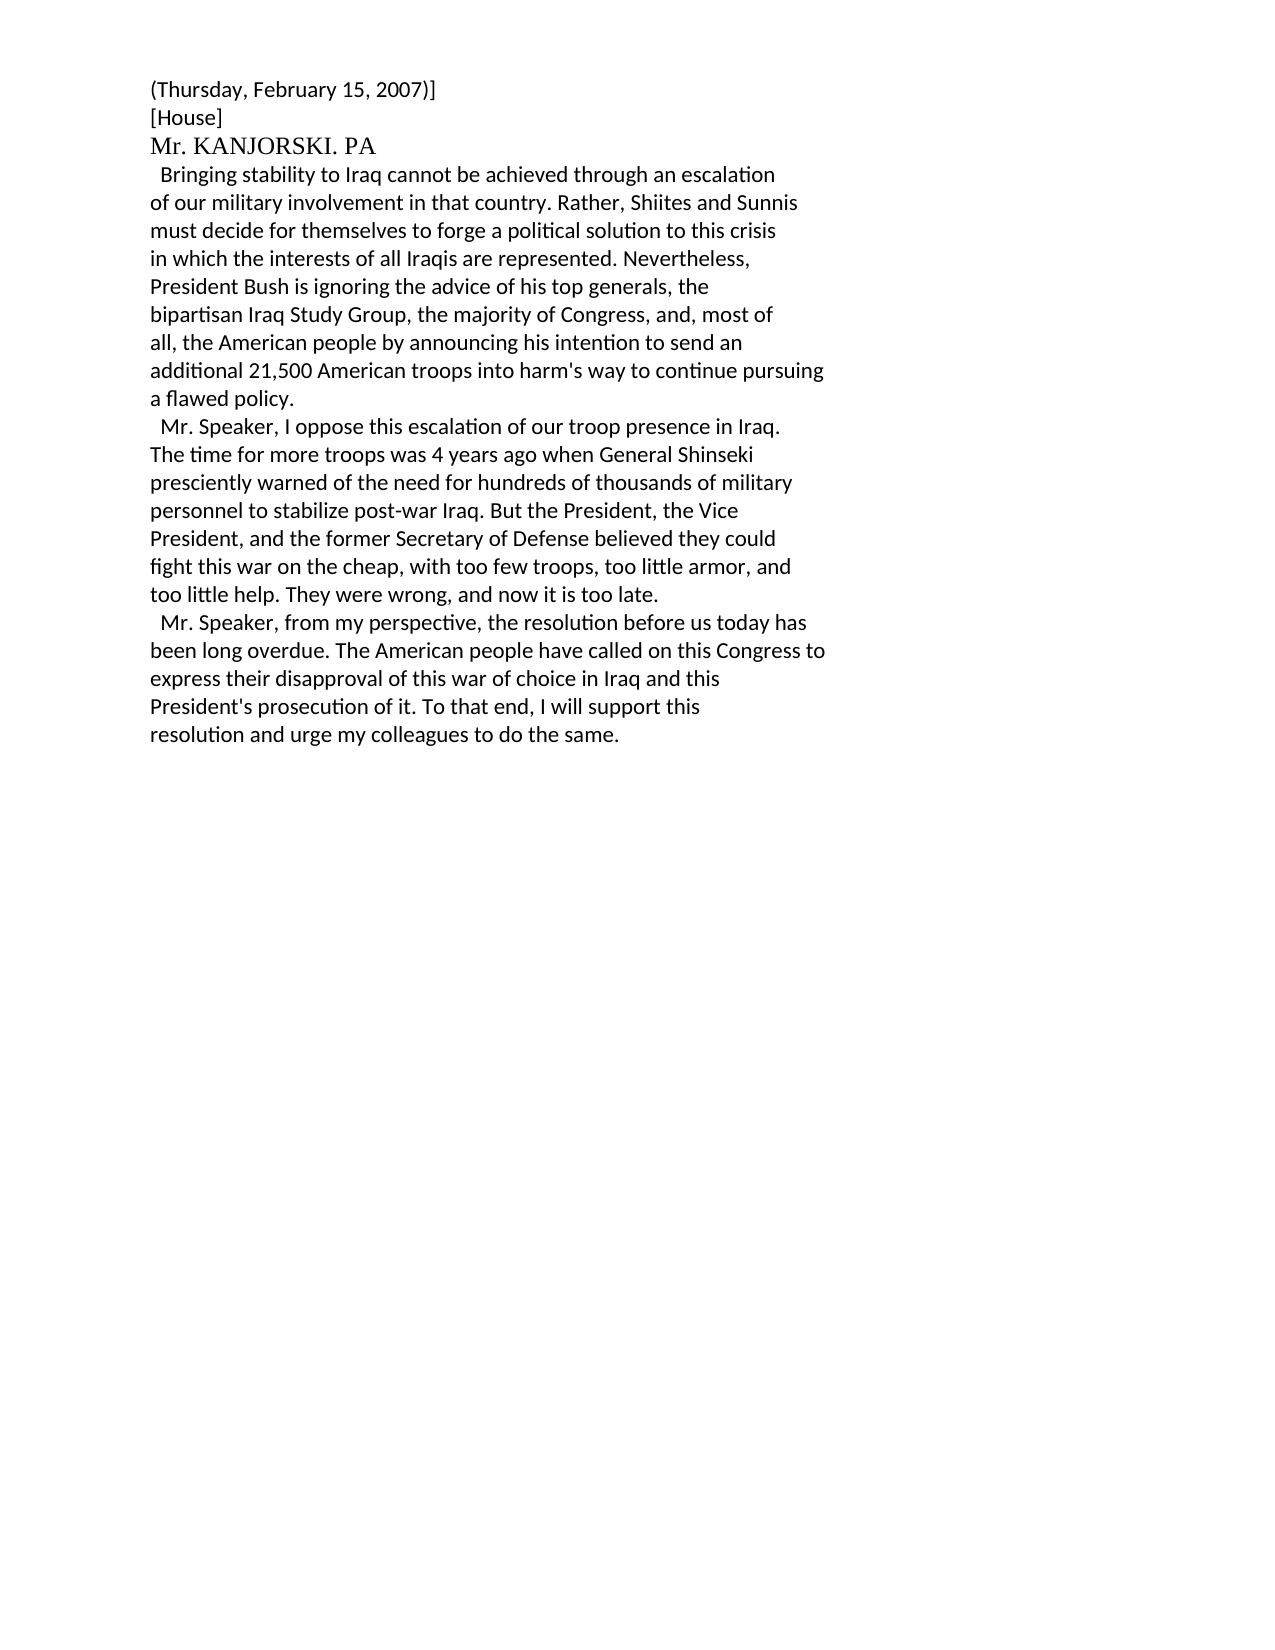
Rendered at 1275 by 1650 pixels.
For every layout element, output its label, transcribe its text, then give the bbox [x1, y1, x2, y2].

text Mr. Speaker, from my perspective, the resolution before us today has [150, 608, 1125, 636]
text must decide for themselves to forge a political solution to this crisis [150, 216, 1125, 244]
text Mr. Speaker, I oppose this escalation of our troop presence in Iraq. [150, 412, 1125, 440]
text express their disapproval of this war of choice in Iraq and this [150, 664, 1125, 692]
text of our military involvement in that country. Rather, Shiites and Sunnis [150, 188, 1125, 216]
text a flawed policy. [150, 384, 1125, 412]
text President, and the former Secretary of Defense believed they could [150, 524, 1125, 552]
text President's prosecution of it. To that end, I will support this [150, 692, 1125, 720]
text too little help. They were wrong, and now it is too late. [150, 580, 1125, 608]
text bipartisan Iraq Study Group, the majority of Congress, and, most of [150, 300, 1125, 328]
text been long overdue. The American people have called on this Congress to [150, 636, 1125, 664]
text in which the interests of all Iraqis are represented. Nevertheless, [150, 244, 1125, 272]
text personnel to stabilize post-war Iraq. But the President, the Vice [150, 496, 1125, 524]
text presciently warned of the need for hundreds of thousands of military [150, 468, 1125, 496]
text all, the American people by announcing his intention to send an [150, 328, 1125, 356]
text additional 21,500 American troops into harm's way to continue pursuing [150, 356, 1125, 384]
text resolution and urge my colleagues to do the same. [150, 720, 1125, 748]
text Bringing stability to Iraq cannot be achieved through an escalation [150, 160, 1125, 188]
text President Bush is ignoring the advice of his top generals, the [150, 272, 1125, 300]
text fight this war on the cheap, with too few troops, too little armor, and [150, 552, 1125, 580]
text The time for more troops was 4 years ago when General Shinseki [150, 440, 1125, 468]
